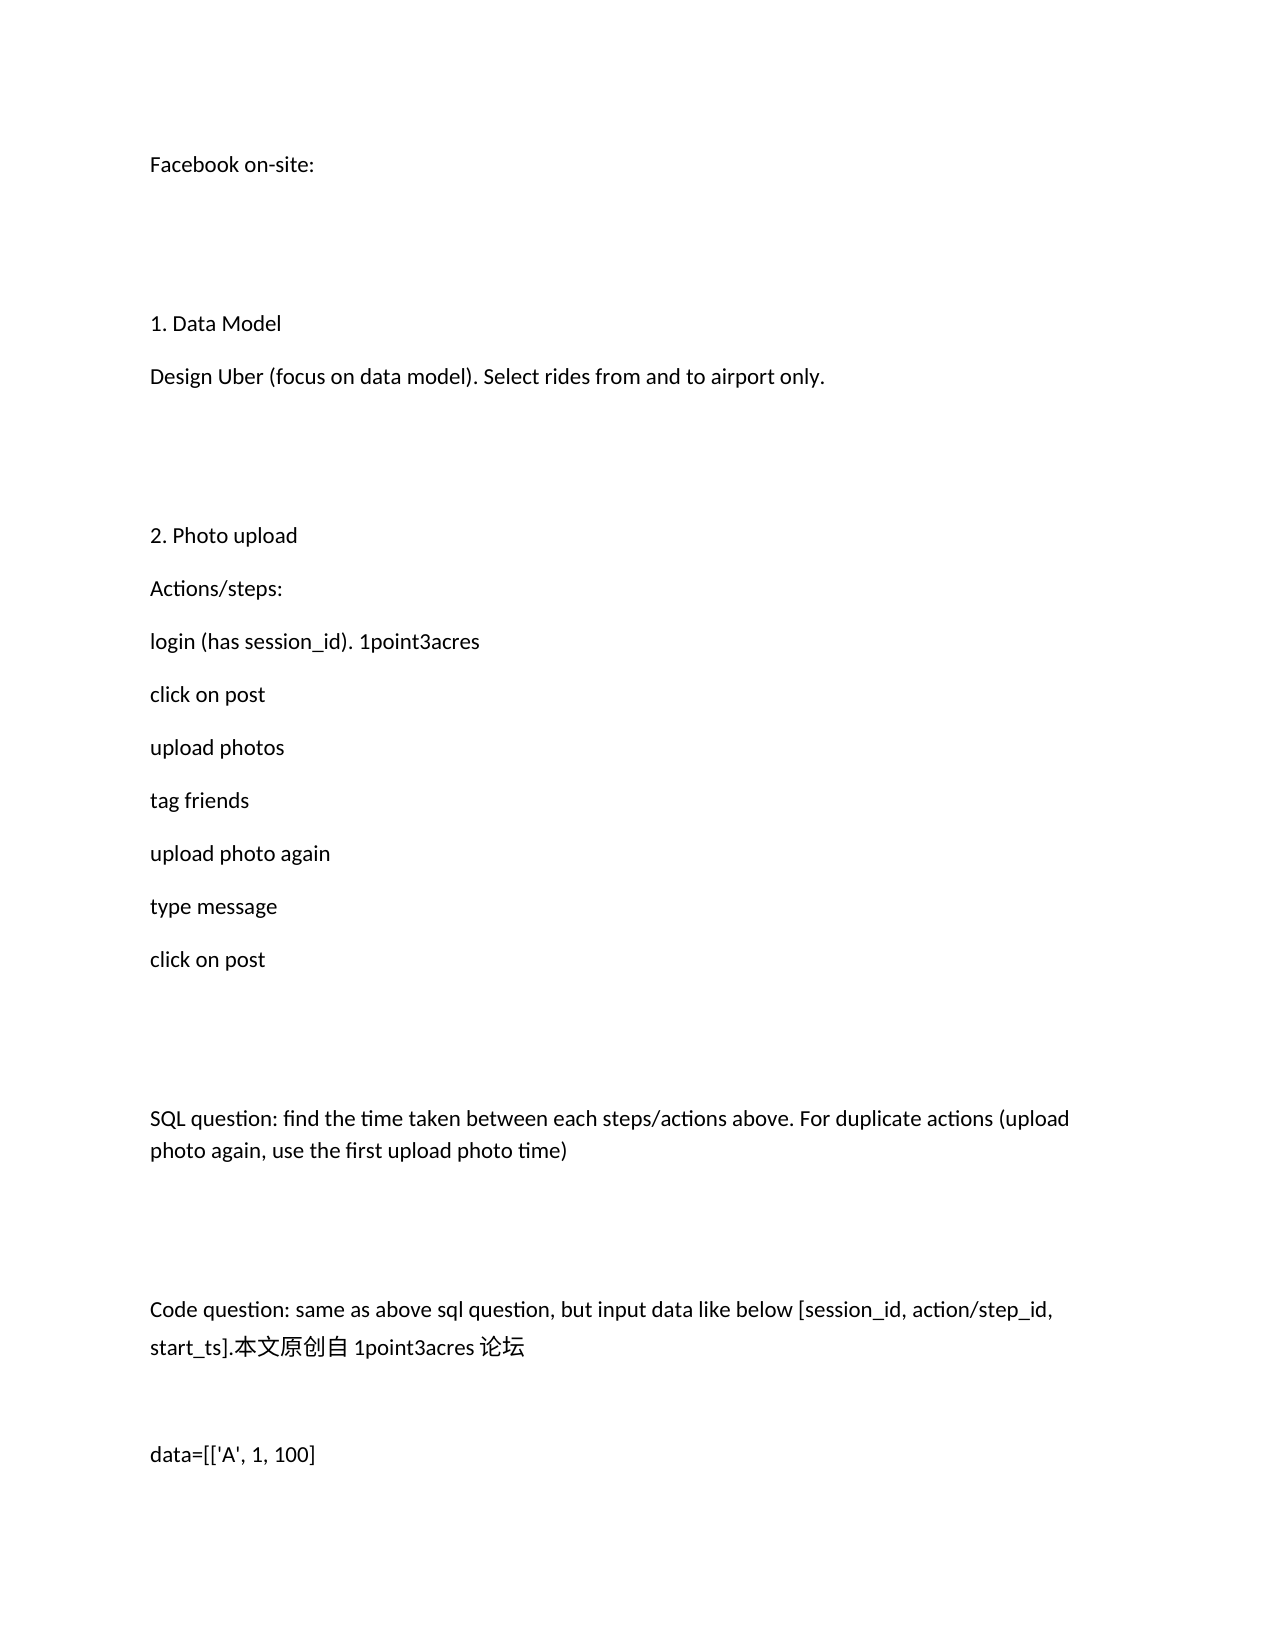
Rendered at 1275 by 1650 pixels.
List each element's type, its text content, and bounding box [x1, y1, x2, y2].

text upload photo again [150, 839, 1125, 867]
text upload photos [150, 733, 1125, 761]
text click on post [150, 680, 1125, 708]
text login (has session_id). 1point3acres [150, 627, 1125, 655]
text type message [150, 892, 1125, 920]
text click on post [150, 945, 1125, 973]
text Facebook on-site: [150, 150, 1125, 178]
text SQL question: find the time taken between each steps/actions above. For duplicate actions (upload photo again, use the first upload photo time) [150, 1104, 1125, 1164]
text tag friends [150, 786, 1125, 814]
text data=[['A', 1, 100] [150, 1441, 1125, 1468]
text 2. Photo upload [150, 521, 1125, 549]
text Code question: same as above sql question, but input data like below [session_id, action/step_id, start_ts].本文原创自1point3acres论坛 [150, 1296, 1125, 1362]
text Design Uber (focus on data model). Select rides from and to airport only. [150, 362, 1125, 390]
text 1. Data Model [150, 309, 1125, 337]
text Actions/steps: [150, 574, 1125, 602]
